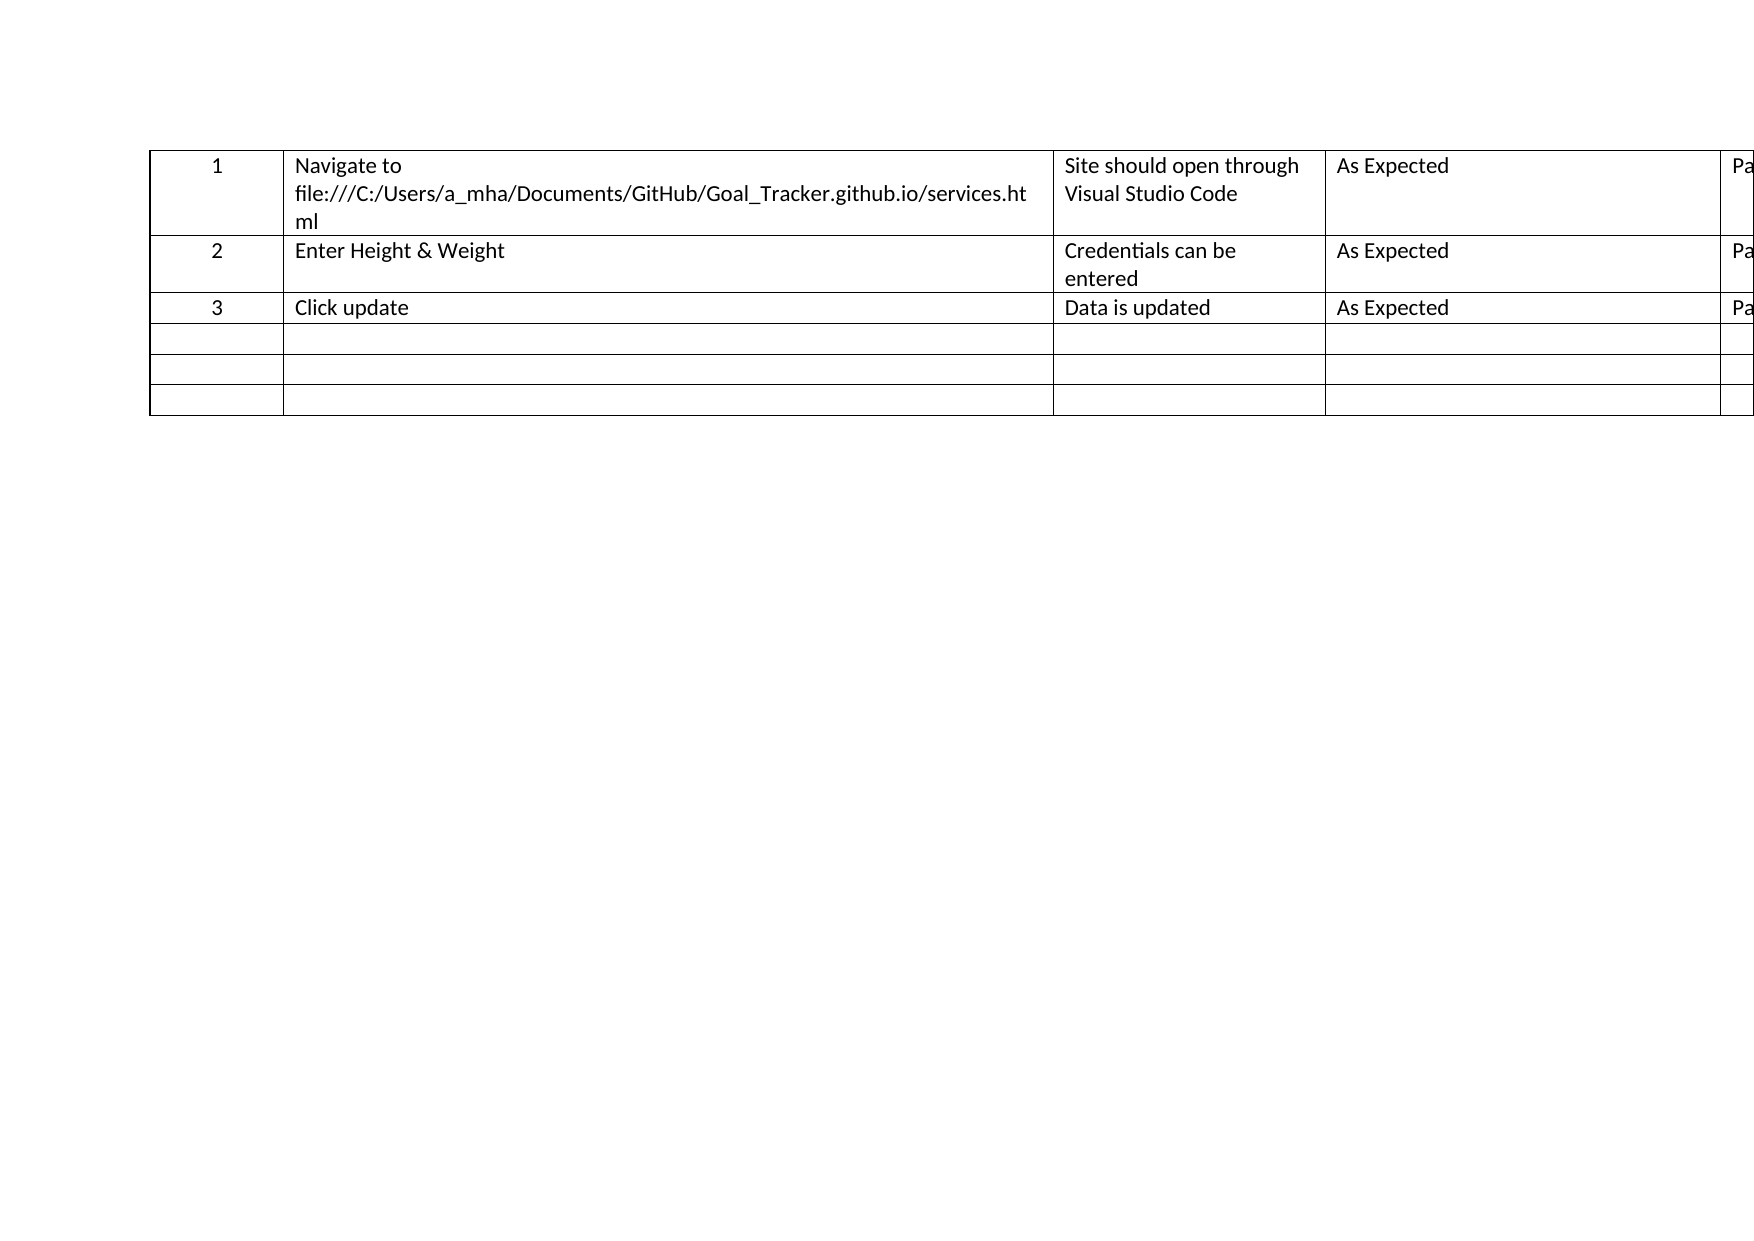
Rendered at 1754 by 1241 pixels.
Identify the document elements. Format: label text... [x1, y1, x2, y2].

table_cell Pass [1721, 151, 1753, 235]
table_cell 3 [151, 293, 283, 323]
table_cell Navigate to file:///C:/Users/a_mha/Documents/GitHub/Goal_Tracker.github.io/services.html [284, 151, 1053, 235]
table_cell [284, 355, 1053, 384]
table_cell Data is updated [1054, 293, 1325, 323]
table_cell [1054, 385, 1325, 415]
table_cell [151, 355, 283, 384]
table_cell [151, 324, 283, 354]
table_cell [1054, 324, 1325, 354]
table_cell 1 [151, 151, 283, 235]
table_cell Pass [1721, 293, 1753, 323]
table_cell [284, 385, 1053, 415]
table_cell [151, 385, 283, 415]
table_cell Pass [1721, 236, 1753, 292]
table_cell Site should open through Visual Studio Code [1054, 151, 1325, 235]
table_cell [1721, 385, 1753, 415]
table_cell Credentials can be entered [1054, 236, 1325, 292]
table_cell [1721, 324, 1753, 354]
table_cell Enter Height & Weight [284, 236, 1053, 292]
table_cell [1326, 324, 1720, 354]
table_cell As Expected [1326, 236, 1720, 292]
table_cell As Expected [1326, 293, 1720, 323]
table_cell [1326, 385, 1720, 415]
table_cell [1326, 355, 1720, 384]
table_cell As Expected [1326, 151, 1720, 235]
table_cell [284, 324, 1053, 354]
table_cell [1054, 355, 1325, 384]
table_cell Click update [284, 293, 1053, 323]
table_cell 2 [151, 236, 283, 292]
table_cell [1721, 355, 1753, 384]
